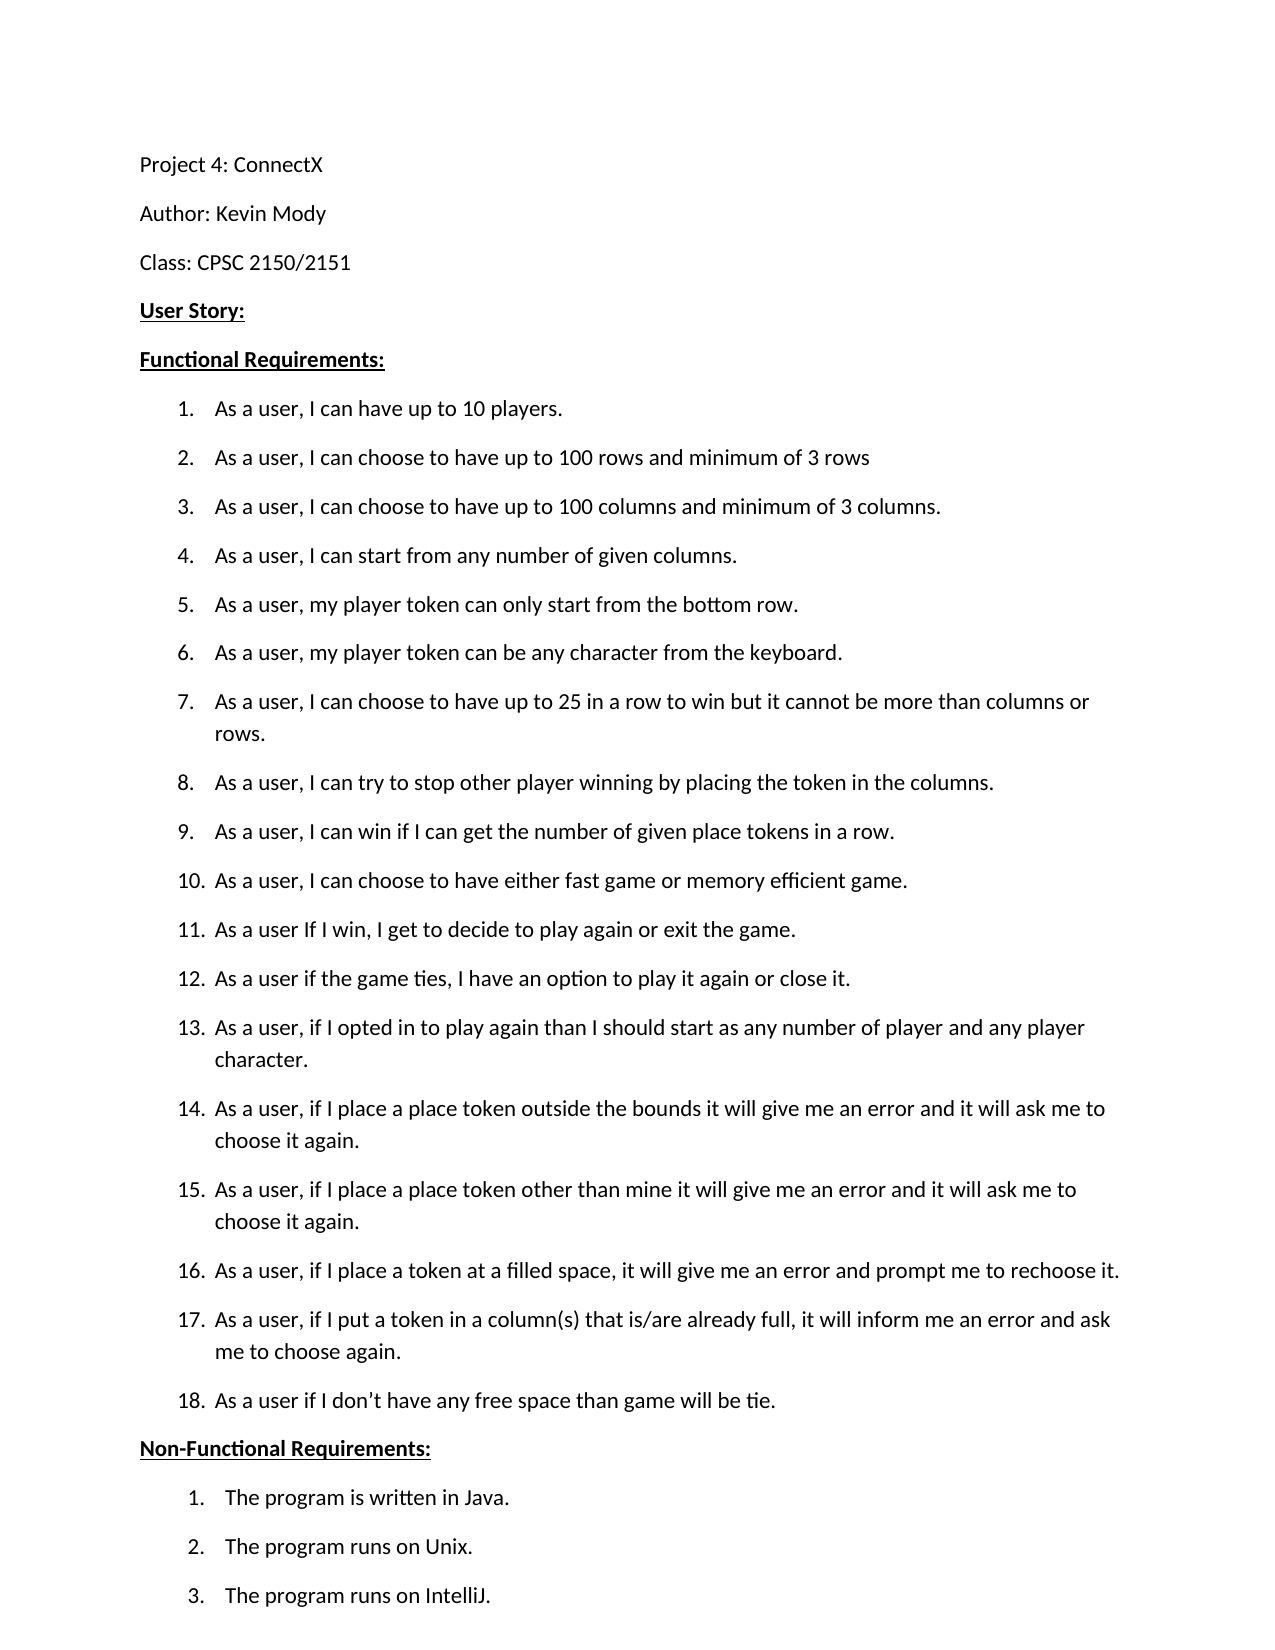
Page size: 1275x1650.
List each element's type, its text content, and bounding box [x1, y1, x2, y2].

list As a user, I can try to stop other player winning by placing the token in the columns. [177, 768, 1139, 796]
list As a user, my player token can be any character from the keyboard. [177, 638, 1139, 667]
list As a user, if I place a place token other than mine it will give me an error and it will ask me to choose it again. [177, 1175, 1139, 1235]
text Functional Requirements: [139, 345, 1139, 373]
list As a user, I can choose to have up to 100 columns and minimum of 3 columns. [177, 492, 1139, 520]
list As a user if I don’t have any free space than game will be tie. [177, 1386, 1139, 1414]
list As a user, if I put a token in a column(s) that is/are already full, it will inform me an error and ask me to choose again. [177, 1305, 1139, 1365]
list As a user, if I opted in to play again than I should start as any number of player and any player character. [177, 1013, 1139, 1073]
list As a user, my player token can only start from the bottom row. [177, 590, 1139, 618]
list As a user, I can win if I can get the number of given place tokens in a row. [177, 817, 1139, 845]
list As a user, if I place a token at a filled space, it will give me an error and prompt me to rechoose it. [177, 1256, 1139, 1284]
list As a user, I can choose to have either fast game or memory efficient game. [177, 866, 1139, 894]
list The program is written in Java. [187, 1483, 1139, 1511]
list As a user, I can choose to have up to 100 rows and minimum of 3 rows [177, 443, 1139, 471]
text Non-Functional Requirements: [139, 1434, 1139, 1463]
list As a user If I win, I get to decide to play again or exit the game. [177, 915, 1139, 943]
text Class: CPSC 2150/2151 [139, 248, 1139, 276]
list As a user, if I place a place token outside the bounds it will give me an error and it will ask me to choose it again. [177, 1094, 1139, 1154]
text Author: Kevin Mody [139, 199, 1139, 227]
text Project 4: ConnectX [139, 150, 1139, 178]
list As a user if the game ties, I have an option to play it again or close it. [177, 964, 1139, 992]
list As a user, I can choose to have up to 25 in a row to win but it cannot be more than columns or rows. [177, 687, 1139, 748]
text User Story: [139, 297, 1139, 324]
list As a user, I can have up to 10 players. [177, 394, 1139, 422]
list The program runs on IntelliJ. [187, 1581, 1139, 1609]
list The program runs on Unix. [187, 1532, 1139, 1560]
list As a user, I can start from any number of given columns. [177, 541, 1139, 569]
